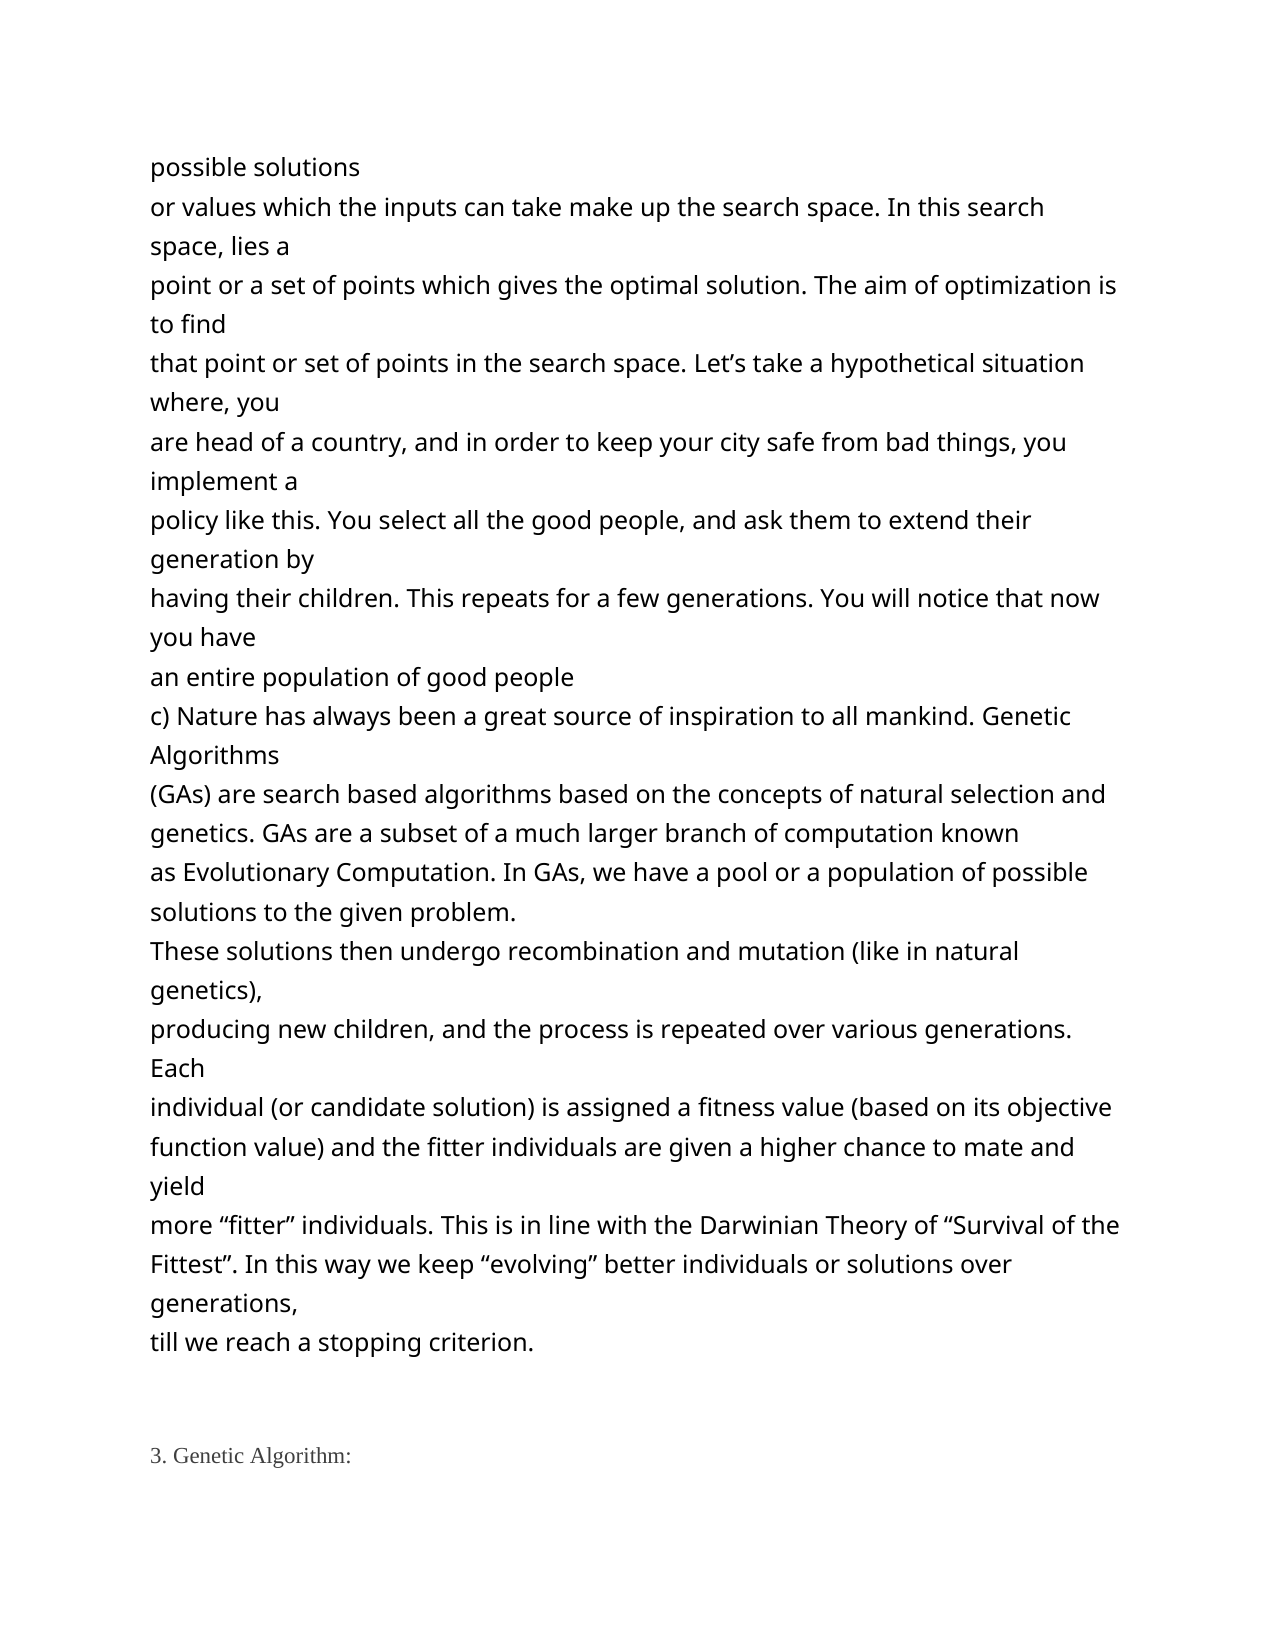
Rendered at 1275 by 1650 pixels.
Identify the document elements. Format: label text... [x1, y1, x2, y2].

text c) Nature has always been a great source of inspiration to all mankind. Genetic Algorithms (GAs) are search based algorithms based on the concepts of natural selection and genetics. GAs are a subset of a much larger branch of computation known as Evolutionary Computation. In GAs, we have a pool or a population of possible solutions to the given problem. These solutions then undergo recombination and mutation (like in natural genetics), producing new children, and the process is repeated over various generations. Each individual (or candidate solution) is assigned a fitness value (based on its objective function value) and the fitter individuals are given a higher chance to mate and yield more “fitter” individuals. This is in line with the Darwinian Theory of “Survival of the Fittest”. In this way we keep “evolving” better individuals or solutions over generations, till we reach a stopping criterion. [150, 698, 1125, 1359]
text 3. Genetic Algorithm: [150, 1442, 1125, 1469]
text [150, 150, 1125, 693]
